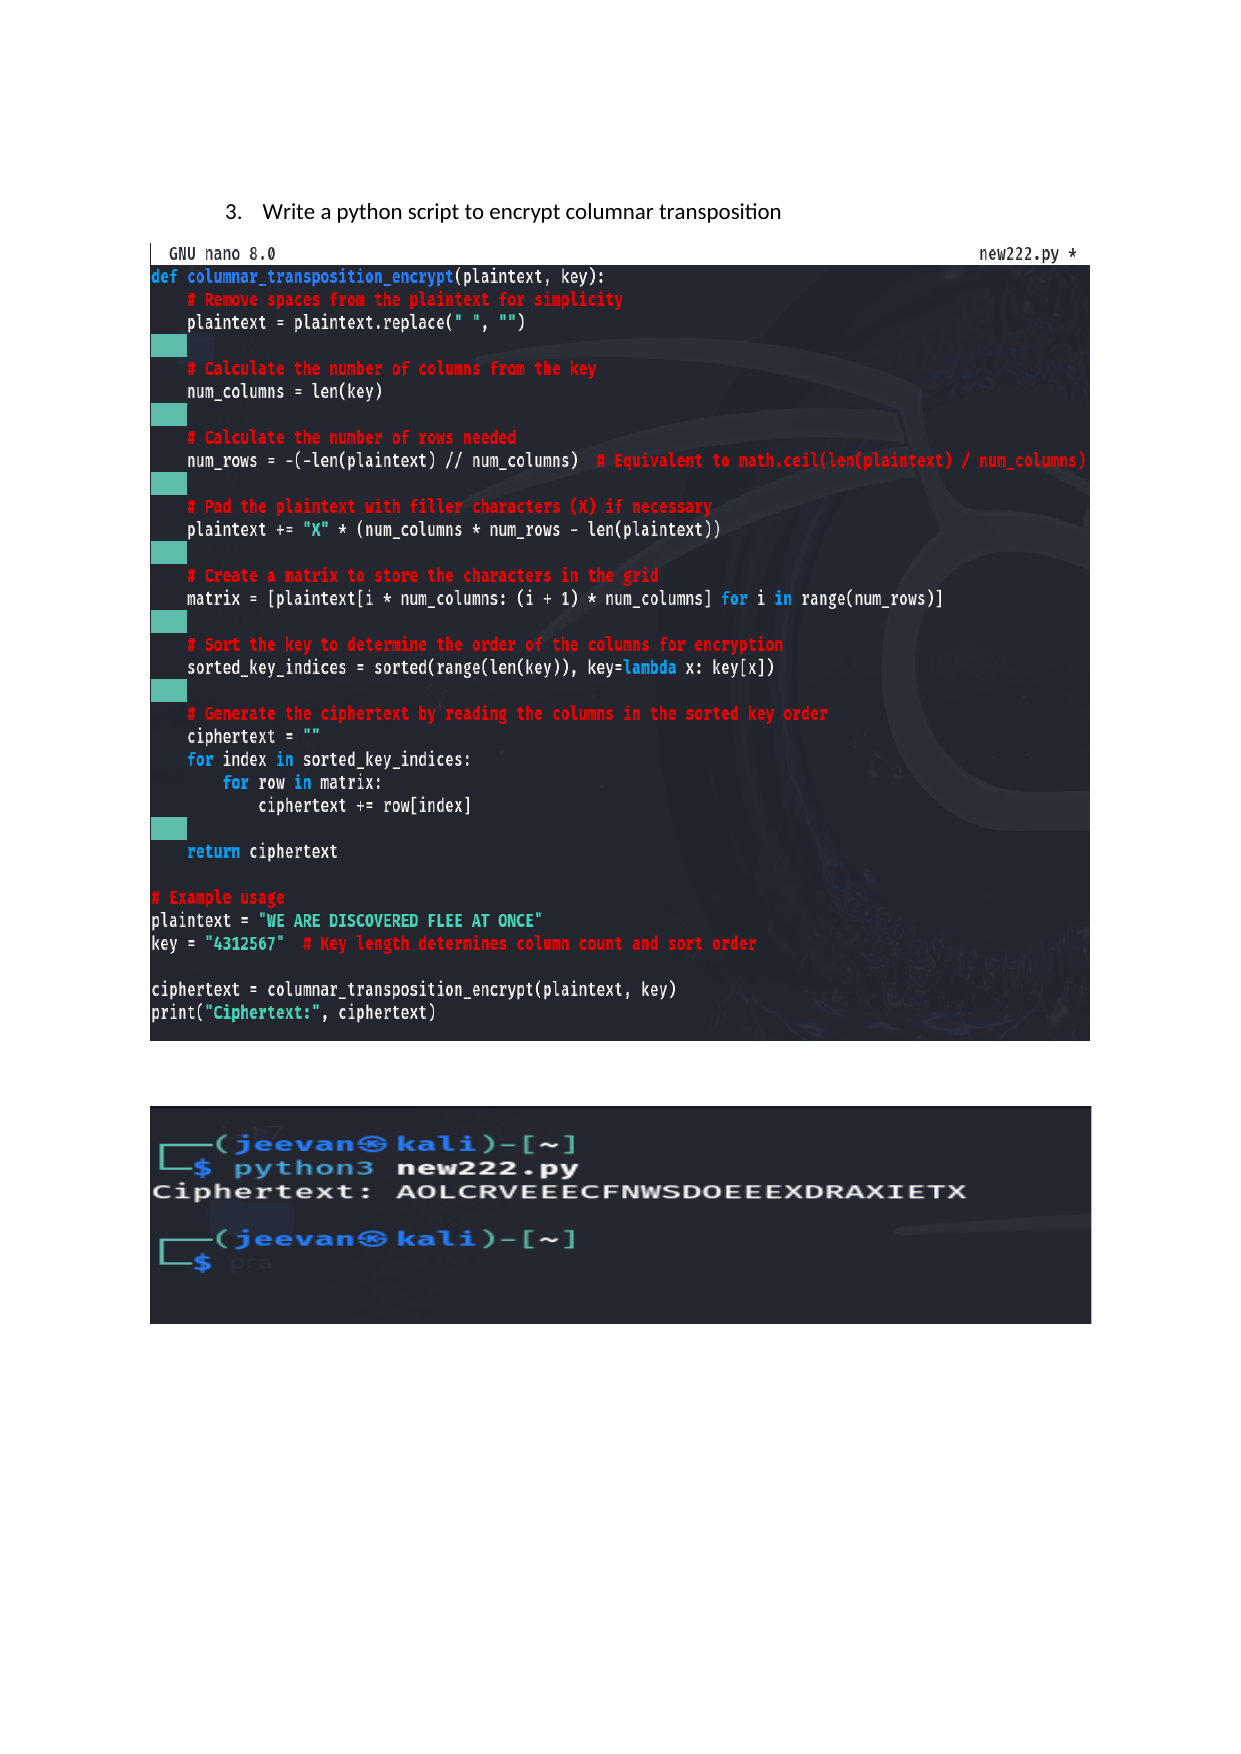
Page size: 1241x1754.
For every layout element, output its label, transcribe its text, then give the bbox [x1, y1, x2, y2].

picture [150, 243, 1090, 1041]
picture [150, 1106, 1092, 1324]
list Write a python script to encrypt columnar transposition [225, 197, 1090, 225]
